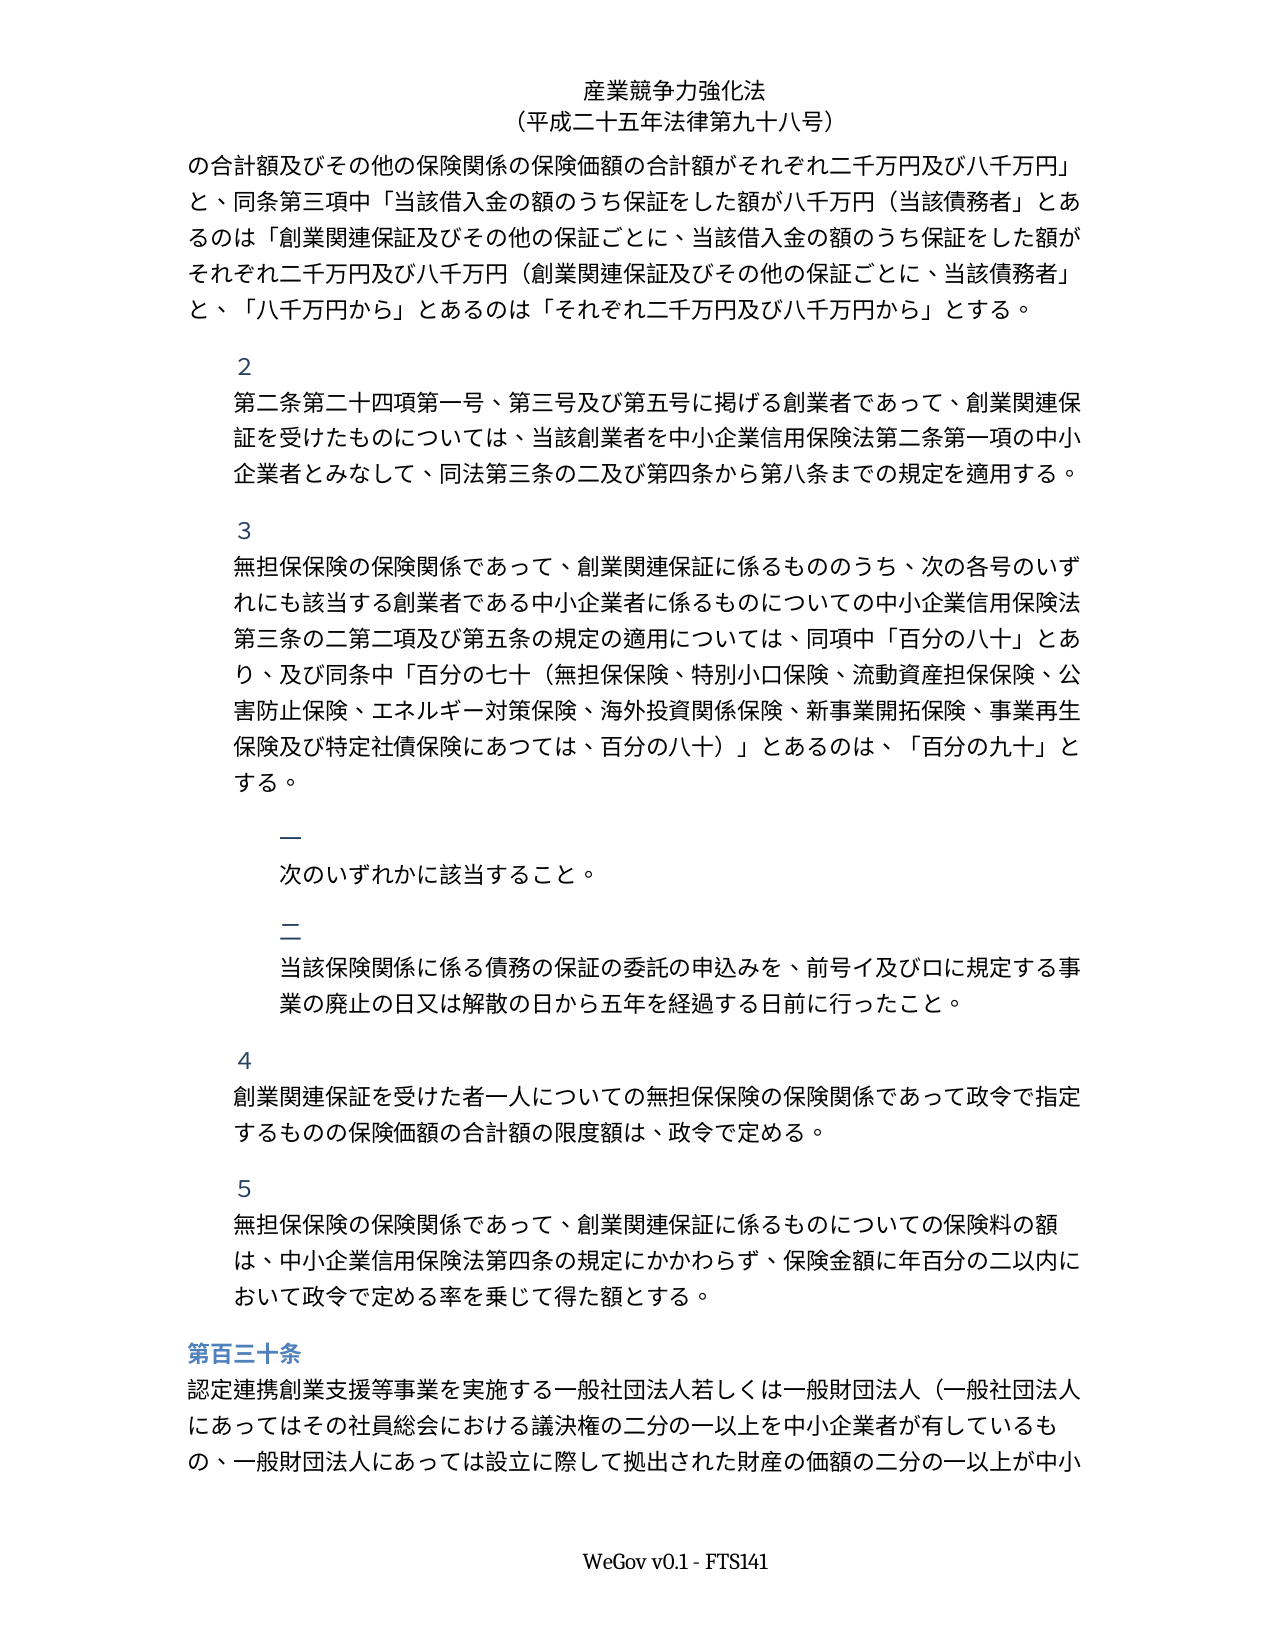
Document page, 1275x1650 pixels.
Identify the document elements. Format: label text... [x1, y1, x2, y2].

text 無担保保険の保険関係であって、創業関連保証に係るものについての保険料の額は、中小企業信用保険法第四条の規定にかかわらず、保険金額に年百分の二以内において政令で定める率を乗じて得た額とする。 [233, 1209, 1087, 1312]
text 当該保険関係に係る債務の保証の委託の申込みを、前号イ及びロに規定する事業の廃止の日又は解散の日から五年を経過する日前に行ったこと。 [279, 952, 1087, 1019]
subtitle 第百三十条 [187, 1338, 1087, 1369]
subtitle ５ [233, 1173, 1087, 1205]
subtitle ４ [233, 1045, 1087, 1076]
subtitle 一 [279, 823, 1087, 855]
text 次のいずれかに該当すること。 [279, 859, 1087, 891]
subtitle 二 [279, 916, 1087, 947]
subtitle ２ [233, 351, 1087, 382]
text 第二条第二十四項第一号、第三号及び第五号に掲げる創業者であって、創業関連保証を受けたものについては、当該創業者を中小企業信用保険法第二条第一項の中小企業者とみなして、同法第三条の二及び第四条から第八条までの規定を適用する。 [233, 386, 1087, 489]
text 創業関連保証を受けた者一人についての無担保保険の保険関係であって政令で指定するものの保険価額の合計額の限度額は、政令で定める。 [233, 1081, 1087, 1148]
subtitle ３ [233, 515, 1087, 546]
text 無担保保険の保険関係であって、創業関連保証に係るもののうち、次の各号のいずれにも該当する創業者である中小企業者に係るものについての中小企業信用保険法第三条の二第二項及び第五条の規定の適用については、同項中「百分の八十」とあり、及び同条中「百分の七十（無担保保険、特別小口保険、流動資産担保保険、公害防止保険、エネルギー対策保険、海外投資関係保険、新事業開拓保険、事業再生保険及び特定社債保険にあつては、百分の八十）」とあるのは、「百分の九十」とする。 [233, 551, 1087, 798]
